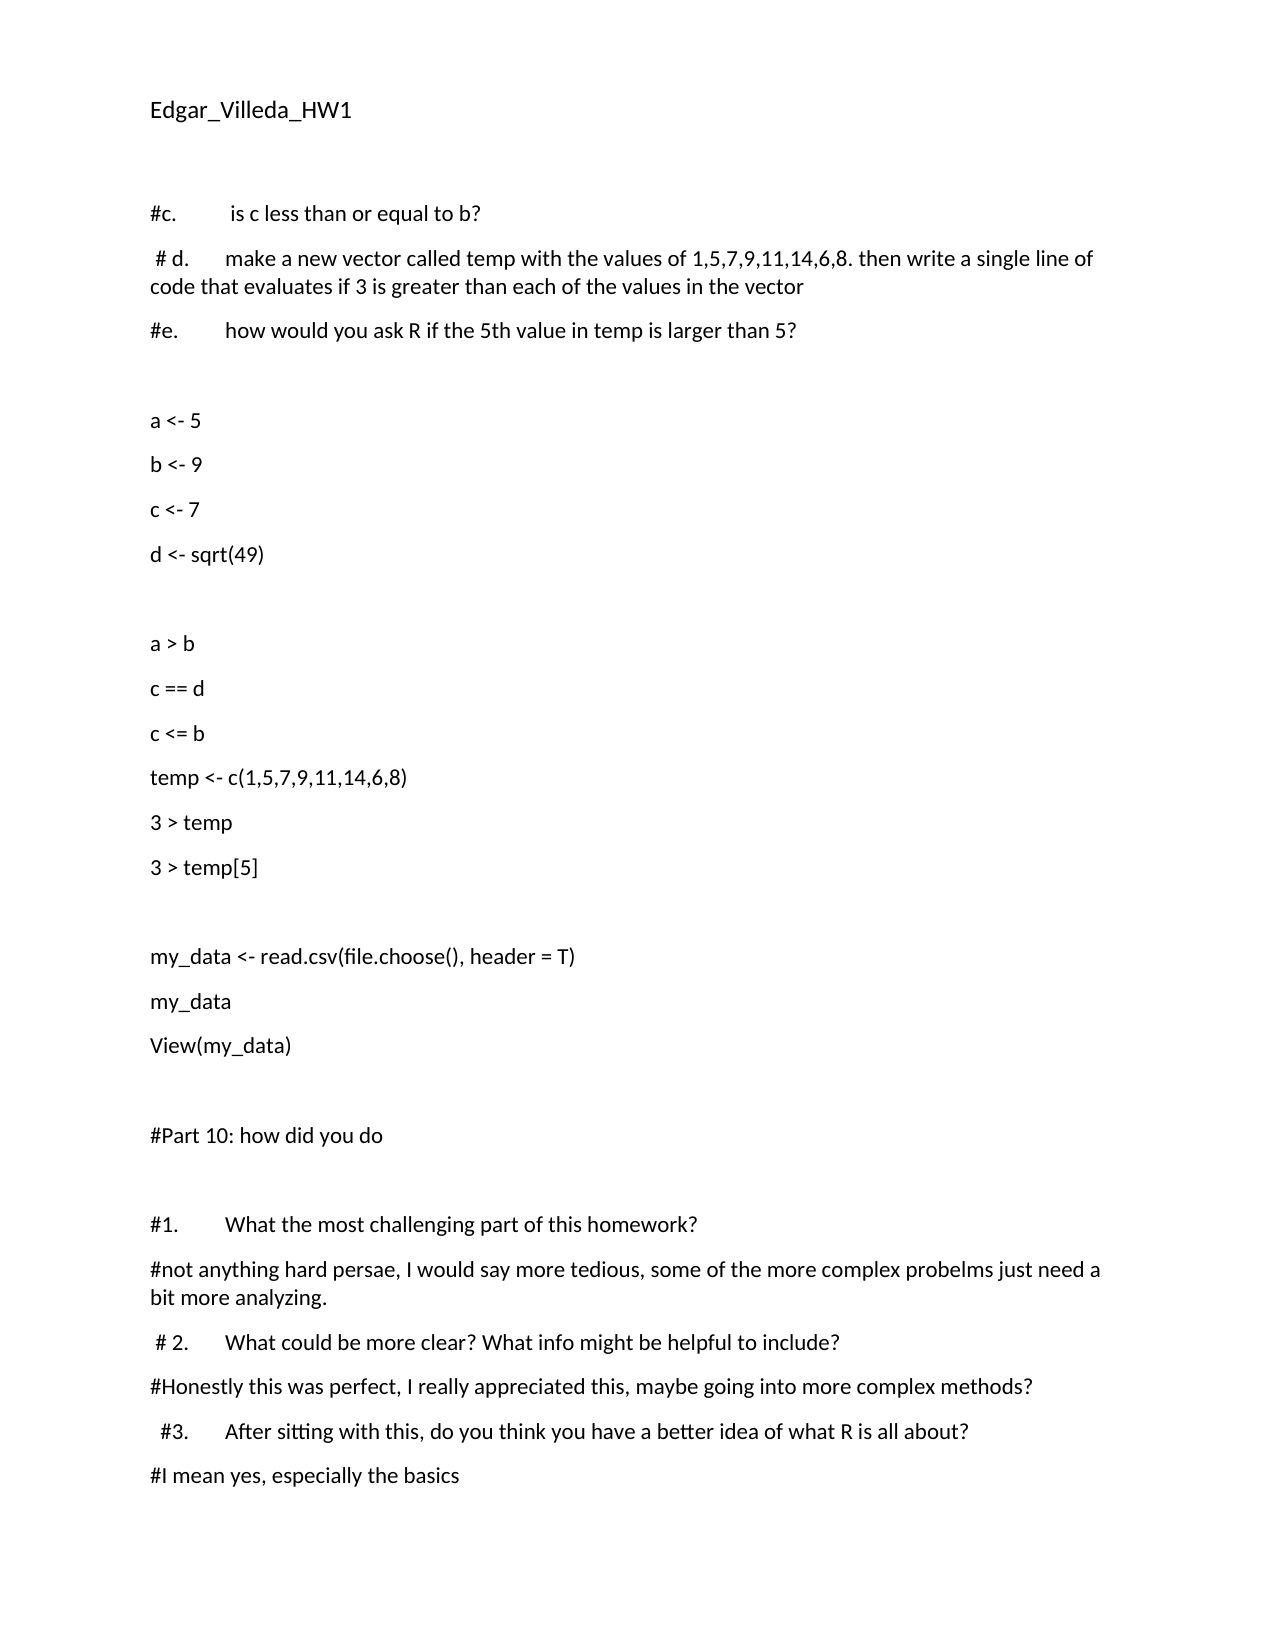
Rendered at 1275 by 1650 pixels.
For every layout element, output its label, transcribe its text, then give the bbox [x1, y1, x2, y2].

text #I mean yes, especially the basics [150, 1462, 1125, 1490]
text View(my_data) [150, 1031, 1125, 1059]
text #3. After sitting with this, do you think you have a better idea of what R is all about? [150, 1417, 1125, 1445]
text #not anything hard persae, I would say more tedious, some of the more complex probelms just need a bit more analyzing. [150, 1255, 1125, 1311]
text c <= b [150, 719, 1125, 747]
text #e. how would you ask R if the 5th value in temp is larger than 5? [150, 316, 1125, 344]
text # d. make a new vector called temp with the values of 1,5,7,9,11,14,6,8. then write a single line of code that evaluates if 3 is greater than each of the values in the vector [150, 244, 1125, 300]
text c <- 7 [150, 495, 1125, 523]
text a > b [150, 629, 1125, 657]
text 3 > temp [150, 808, 1125, 836]
text temp <- c(1,5,7,9,11,14,6,8) [150, 763, 1125, 791]
text my_data <- read.csv(file.choose(), header = T) [150, 942, 1125, 970]
text 3 > temp[5] [150, 853, 1125, 881]
text a <- 5 [150, 406, 1125, 434]
text #Honestly this was perfect, I really appreciated this, maybe going into more complex methods? [150, 1372, 1125, 1400]
text c == d [150, 674, 1125, 702]
text d <- sqrt(49) [150, 540, 1125, 568]
text #1. What the most challenging part of this homework? [150, 1210, 1125, 1238]
text my_data [150, 987, 1125, 1015]
text b <- 9 [150, 451, 1125, 478]
text # 2. What could be more clear? What info might be helpful to include? [150, 1328, 1125, 1356]
text #c. is c less than or equal to b? [150, 199, 1125, 227]
text #Part 10: how did you do [150, 1121, 1125, 1149]
